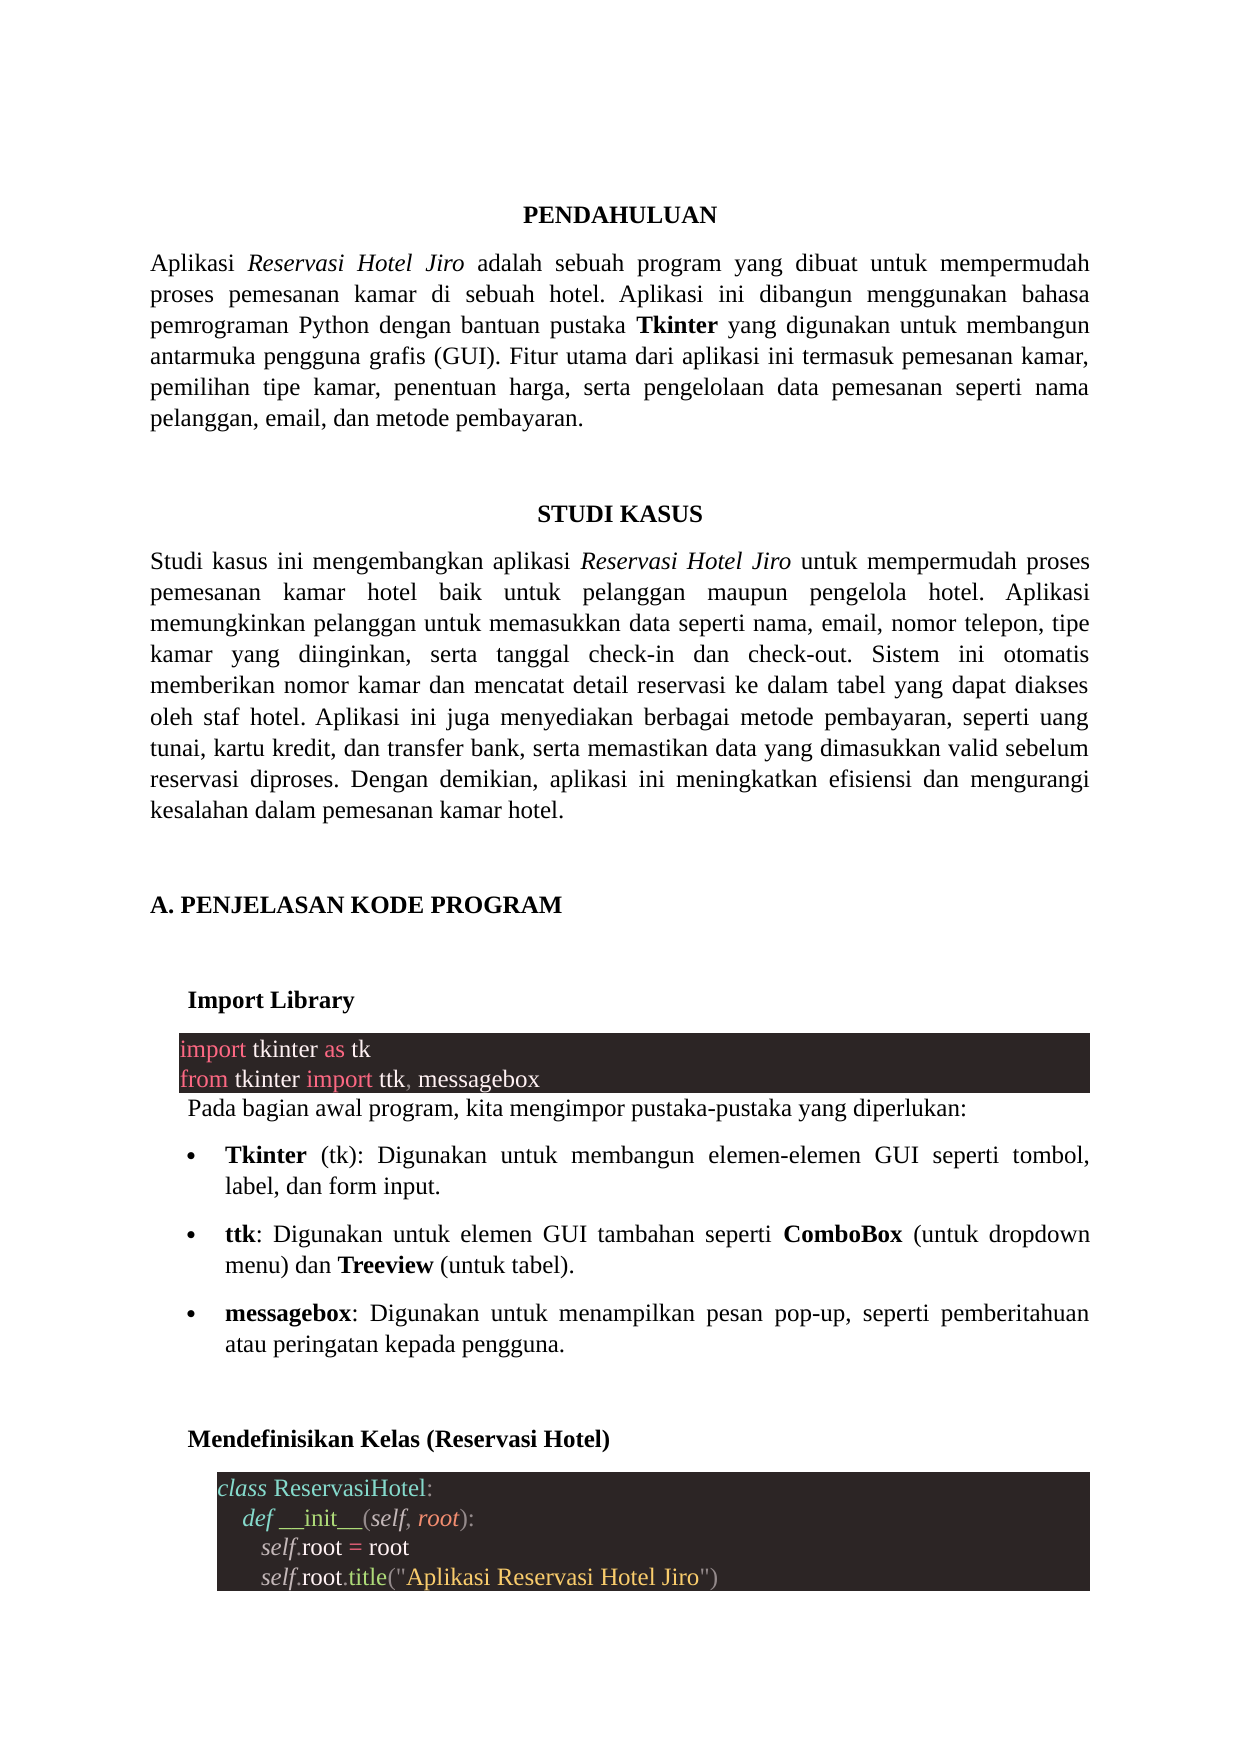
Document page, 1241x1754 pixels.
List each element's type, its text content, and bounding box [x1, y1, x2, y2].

text Mendefinisikan Kelas (Reservasi Hotel) [187, 1424, 1090, 1453]
list ttk: Digunakan untuk elemen GUI tambahan seperti ComboBox (untuk dropdown menu) dan Treeview (untuk tabel). [187, 1219, 1090, 1279]
text PENDAHULUAN [150, 200, 1090, 229]
text A. PENJELASAN KODE PROGRAM [150, 890, 1090, 919]
list messagebox: Digunakan untuk menampilkan pesan pop-up, seperti pemberitahuan atau peringatan kepada pengguna. [187, 1298, 1090, 1358]
list class ReservasiHotel: [217, 1472, 1090, 1502]
text import tkinter as tk [179, 1033, 1090, 1063]
list Tkinter (tk): Digunakan untuk membangun elemen-elemen GUI seperti tombol, label, dan form input. [187, 1140, 1090, 1200]
list self.root = root [217, 1531, 1090, 1561]
text Import Library [150, 986, 1090, 1014]
list def __init__(self, root): [217, 1502, 1090, 1531]
list self.root.title("Aplikasi Reservasi Hotel Jiro") [217, 1561, 1090, 1591]
text Pada bagian awal program, kita mengimpor pustaka-pustaka yang diperlukan: [187, 1093, 1090, 1121]
text from tkinter import ttk, messagebox [179, 1063, 1090, 1093]
text Studi kasus ini mengembangkan aplikasi Reservasi Hotel Jiro untuk mempermudah proses pemesanan kamar hotel baik untuk pelanggan maupun pengelola hotel. Aplikasi memungkinkan pelanggan untuk memasukkan data seperti nama, email, nomor telepon, tipe kamar yang diinginkan, serta tanggal check-in dan check-out. Sistem ini otomatis memberikan nomor kamar dan mencatat detail reservasi ke dalam tabel yang dapat diakses oleh staf hotel. Aplikasi ini juga menyediakan berbagai metode pembayaran, seperti uang tunai, kartu kredit, dan transfer bank, serta memastikan data yang dimasukkan valid sebelum reservasi diproses. Dengan demikian, aplikasi ini meningkatkan efisiensi dan mengurangi kesalahan dalam pemesanan kamar hotel. [150, 546, 1090, 823]
text Aplikasi Reservasi Hotel Jiro adalah sebuah program yang dibuat untuk mempermudah proses pemesanan kamar di sebuah hotel. Aplikasi ini dibangun menggunakan bahasa pemrograman Python dengan bantuan pustaka Tkinter yang digunakan untuk membangun antarmuka pengguna grafis (GUI). Fitur utama dari aplikasi ini termasuk pemesanan kamar, pemilihan tipe kamar, penentuan harga, serta pengelolaan data pemesanan seperti nama pelanggan, email, dan metode pembayaran. [150, 248, 1090, 432]
text STUDI KASUS [150, 499, 1090, 527]
